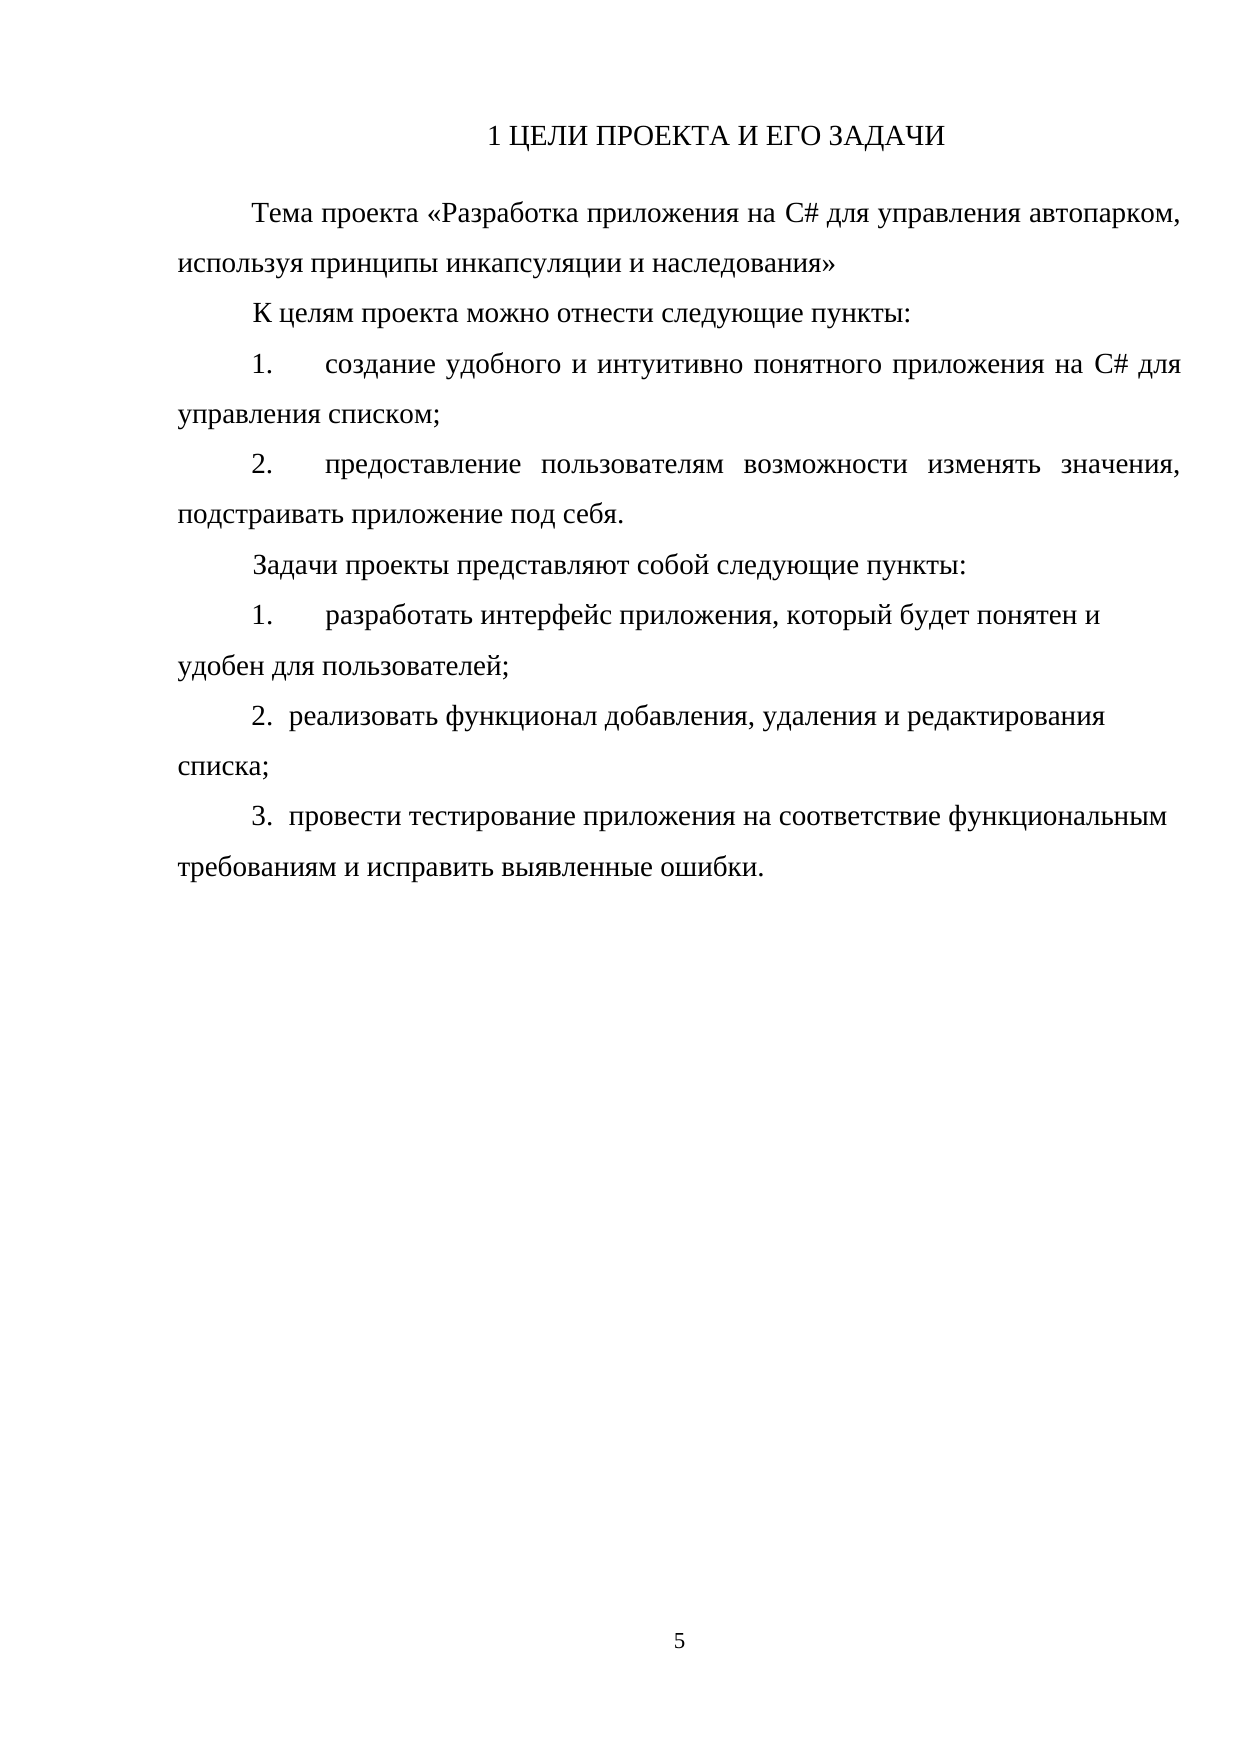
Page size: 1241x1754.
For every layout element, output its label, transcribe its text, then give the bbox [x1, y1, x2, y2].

list разработать интерфейс приложения, который будет понятен и [251, 597, 1181, 631]
text Тема проекта «Разработка приложения на C# для управления автопарком, используя принципы инкапсуляции и наследования» [177, 195, 1181, 279]
list создание удобного и интуитивно понятного приложения на C# для управления списком; [177, 346, 1181, 429]
list провести тестирование приложения на соответствие функциональным [251, 798, 1181, 832]
text К целям проекта можно отнести следующие пункты: [177, 295, 1181, 329]
text требованиям и исправить выявленные ошибки. [177, 849, 1181, 882]
list реализовать функционал добавления, удаления и редактирования [251, 698, 1181, 731]
text списка; [177, 748, 1181, 782]
text удобен для пользователей; [177, 648, 1181, 681]
list предоставление пользователям возможности изменять значения, подстраивать приложение под себя. [177, 446, 1181, 530]
subtitle 1 ЦЕЛИ ПРОЕКТА И ЕГО ЗАДАЧИ [177, 118, 1181, 152]
text Задачи проекты представляют собой следующие пункты: [177, 547, 1181, 581]
